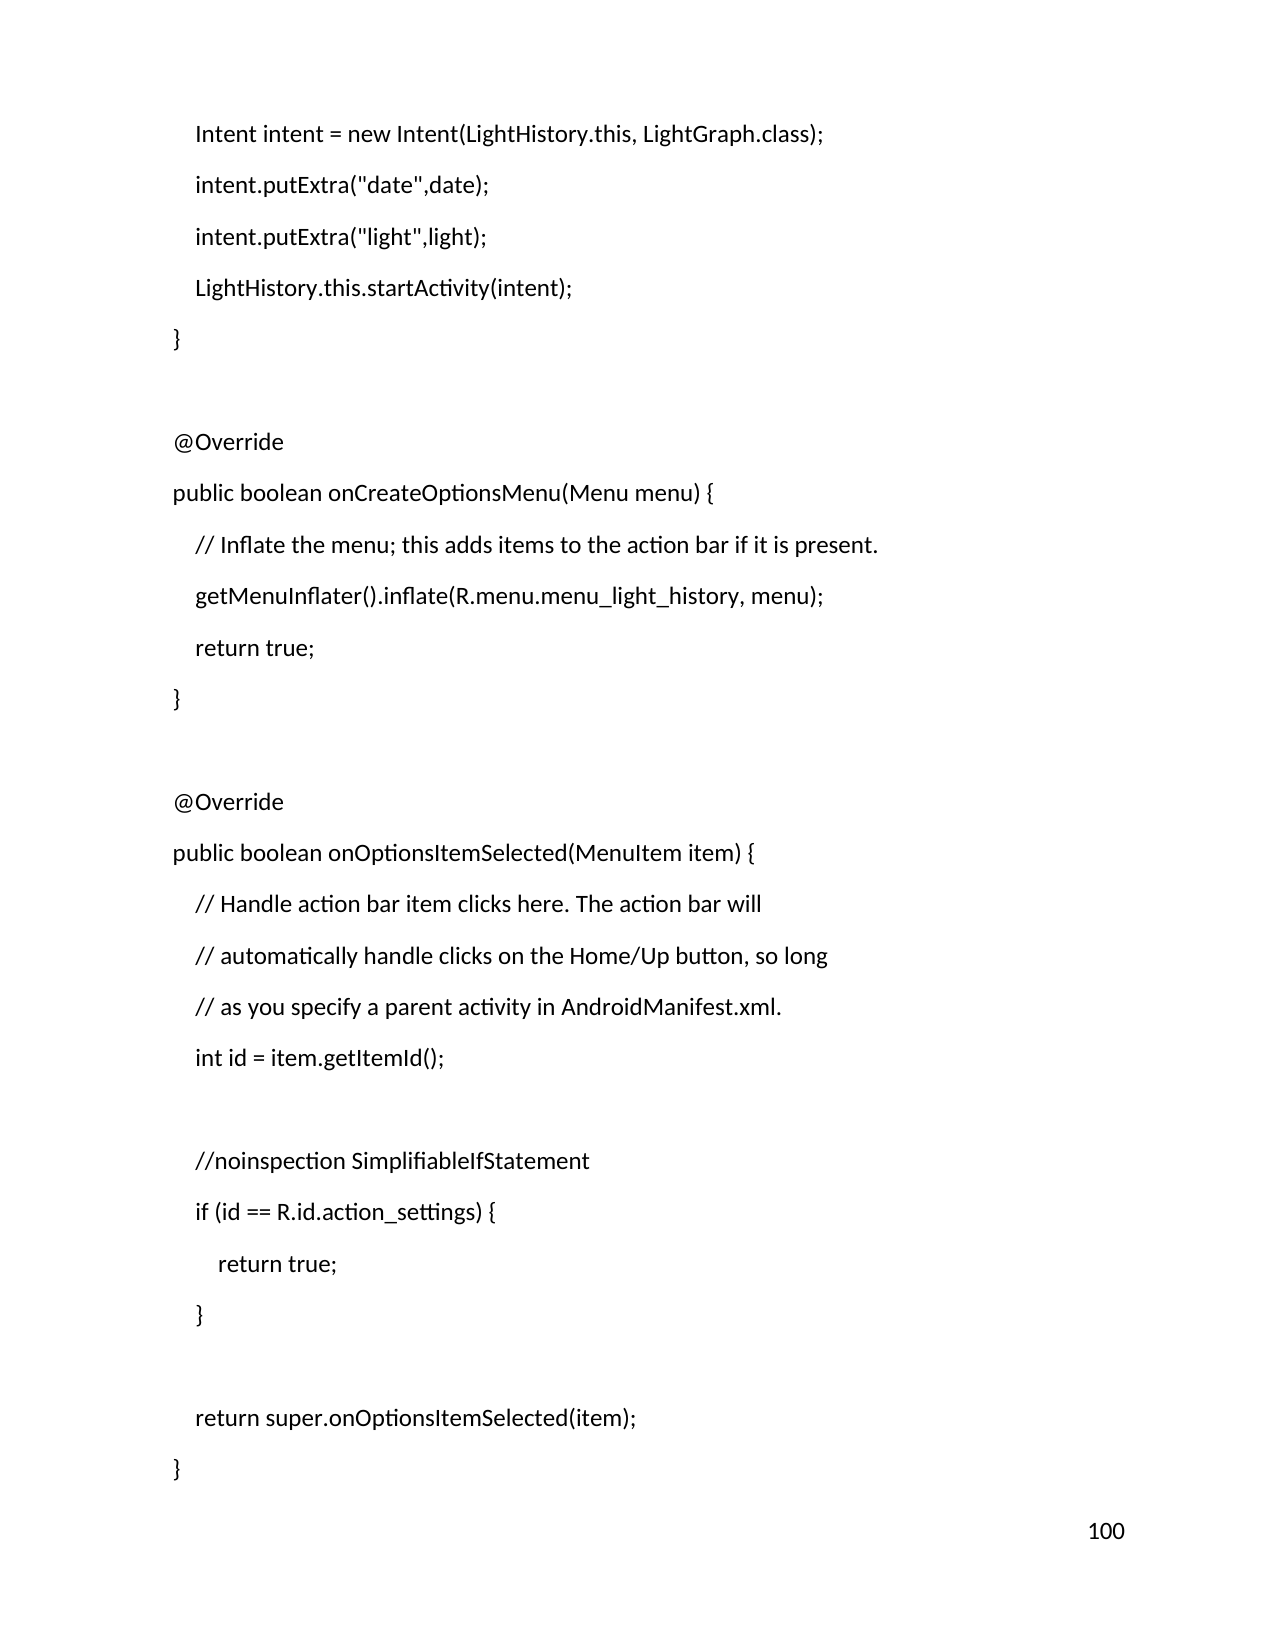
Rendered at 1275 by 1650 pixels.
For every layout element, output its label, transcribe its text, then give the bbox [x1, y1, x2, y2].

text } [150, 683, 1125, 713]
text getMenuInflater().inflate(R.menu.menu_light_history, menu); [150, 580, 1125, 611]
text } [150, 323, 1125, 354]
text @Override [150, 786, 1125, 816]
text return true; [150, 632, 1125, 662]
text } [150, 1453, 1125, 1484]
text return true; [150, 1248, 1125, 1278]
text public boolean onCreateOptionsMenu(Menu menu) { [150, 478, 1125, 508]
text intent.putExtra("light",light); [150, 221, 1125, 251]
text intent.putExtra("date",date); [150, 169, 1125, 200]
text // automatically handle clicks on the Home/Up button, so long [150, 940, 1125, 970]
text public boolean onOptionsItemSelected(MenuItem item) { [150, 837, 1125, 868]
text int id = item.getItemId(); [150, 1042, 1125, 1073]
text LightHistory.this.startActivity(intent); [150, 272, 1125, 303]
text Intent intent = new Intent(LightHistory.this, LightGraph.class); [150, 118, 1125, 149]
text if (id == R.id.action_settings) { [150, 1197, 1125, 1227]
text // Handle action bar item clicks here. The action bar will [150, 888, 1125, 919]
text } [150, 1299, 1125, 1330]
text @Override [150, 426, 1125, 457]
text // Inflate the menu; this adds items to the action bar if it is present. [150, 529, 1125, 559]
text //noinspection SimplifiableIfStatement [150, 1145, 1125, 1176]
text return super.onOptionsItemSelected(item); [150, 1402, 1125, 1432]
text // as you specify a parent activity in AndroidManifest.xml. [150, 991, 1125, 1022]
